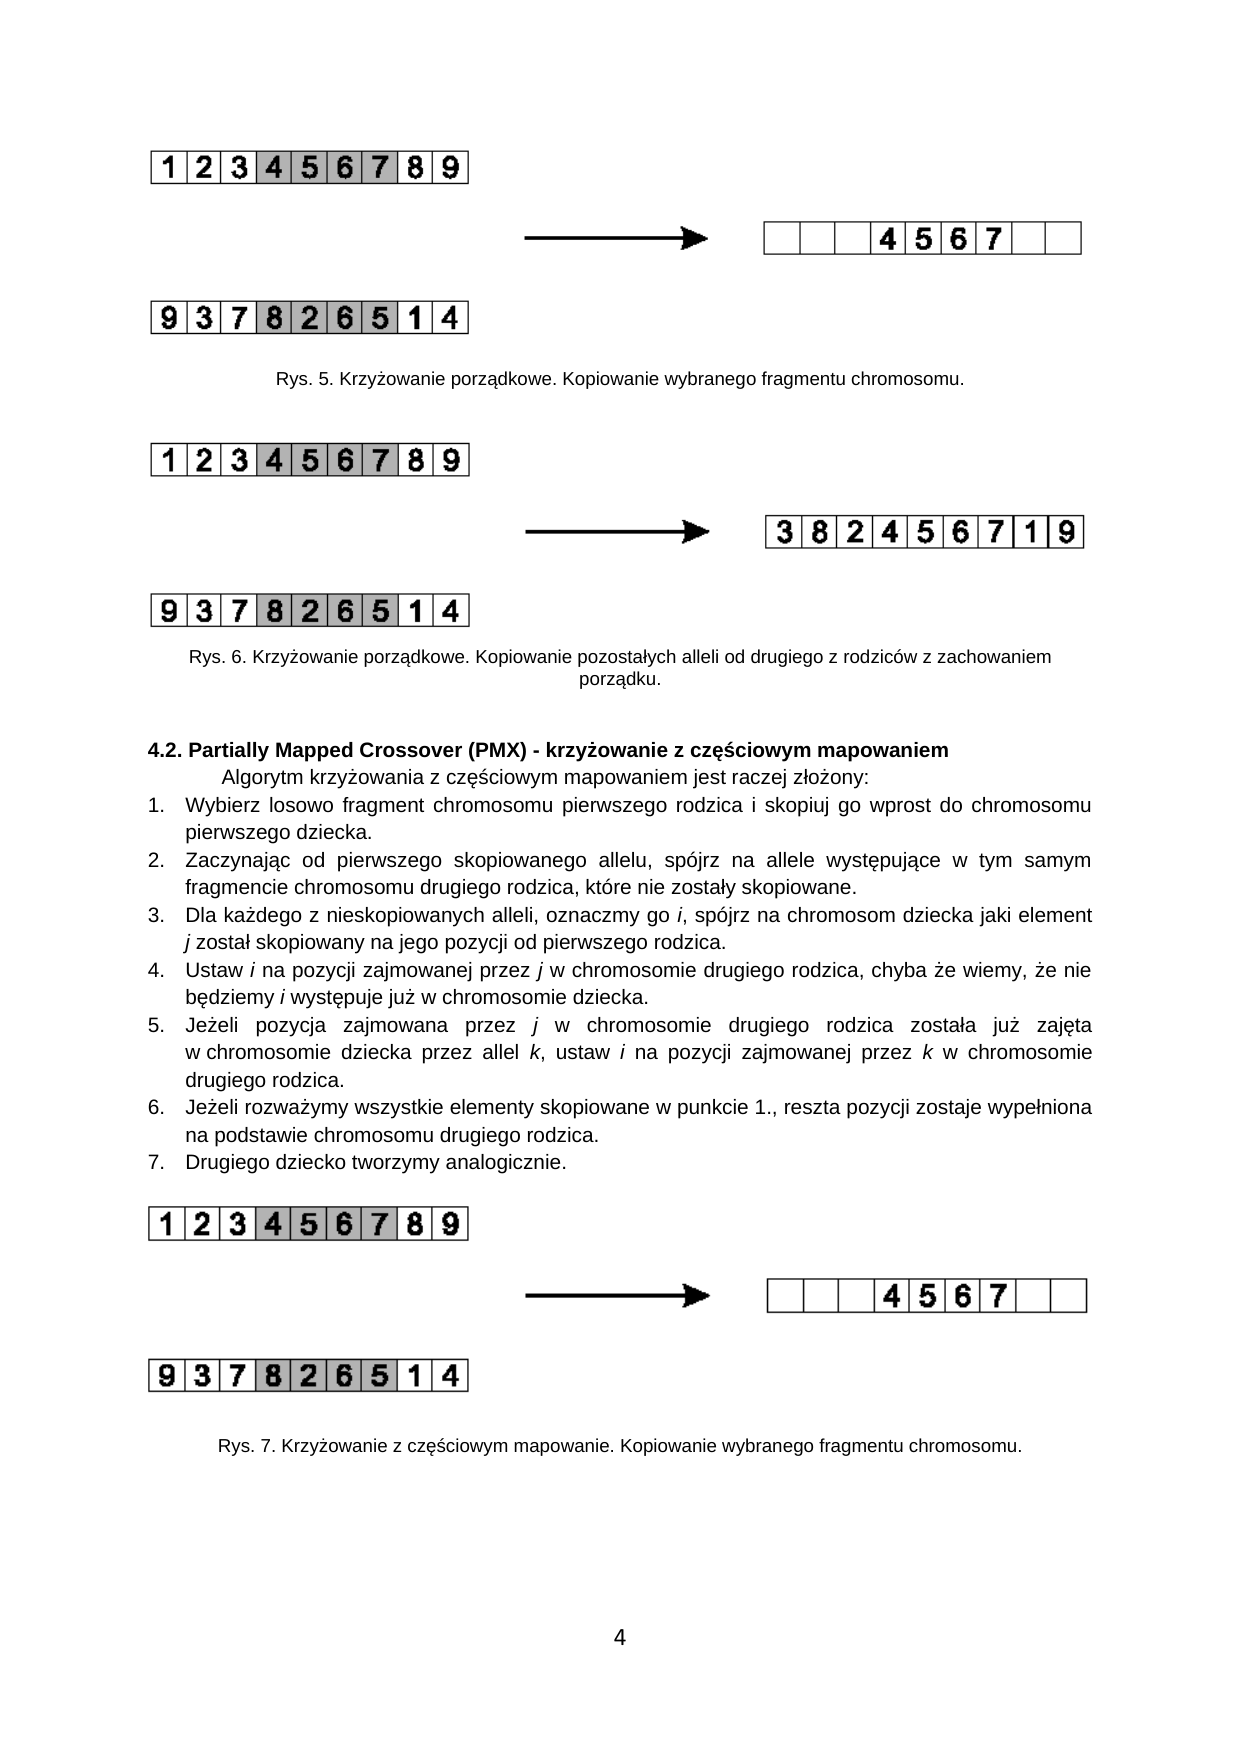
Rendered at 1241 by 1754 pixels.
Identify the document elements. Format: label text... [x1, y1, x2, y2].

text 4.2. Partially Mapped Crossover (PMX) - krzyżowanie z częściowym mapowaniem [148, 738, 1093, 762]
list Wybierz losowo fragment chromosomu pierwszego rodzica i skopiuj go wprost do chromosomu pierwszego dziecka. [148, 793, 1093, 844]
text Rys. 5. Krzyżowanie porządkowe. Kopiowanie wybranego fragmentu chromosomu. [148, 368, 1093, 390]
picture [147, 147, 1093, 364]
list Dla każdego z nieskopiowanych alleli, oznaczmy go i, spójrz na chromosom dziecka jaki element j został skopiowany na jego pozycji od pierwszego rodzica. [148, 903, 1093, 954]
picture [147, 1205, 1093, 1431]
text Rys. 7. Krzyżowanie z częściowym mapowanie. Kopiowanie wybranego fragmentu chromosomu. [148, 1435, 1093, 1457]
list Drugiego dziecko tworzymy analogicznie. [148, 1150, 1093, 1174]
list Jeżeli pozycja zajmowana przez j w chromosomie drugiego rodzica została już zajęta w chromosomie dziecka przez allel k, ustaw i na pozycji zajmowanej przez k w chromosomie drugiego rodzica. [148, 1013, 1093, 1092]
text Algorytm krzyżowania z częściowym mapowaniem jest raczej złożony: [148, 765, 1093, 789]
list Jeżeli rozważymy wszystkie elementy skopiowane w punkcie 1., reszta pozycji zostaje wypełniona na podstawie chromosomu drugiego rodzica. [148, 1095, 1093, 1147]
picture [147, 438, 1093, 642]
list Zaczynając od pierwszego skopiowanego allelu, spójrz na allele występujące w tym samym fragmencie chromosomu drugiego rodzica, które nie zostały skopiowane. [148, 848, 1093, 899]
list Ustaw i na pozycji zajmowanej przez j w chromosomie drugiego rodzica, chyba że wiemy, że nie będziemy i występuje już w chromosomie dziecka. [148, 958, 1093, 1009]
text Rys. 6. Krzyżowanie porządkowe. Kopiowanie pozostałych alleli od drugiego z rodziców z zachowaniem porządku. [148, 646, 1093, 689]
